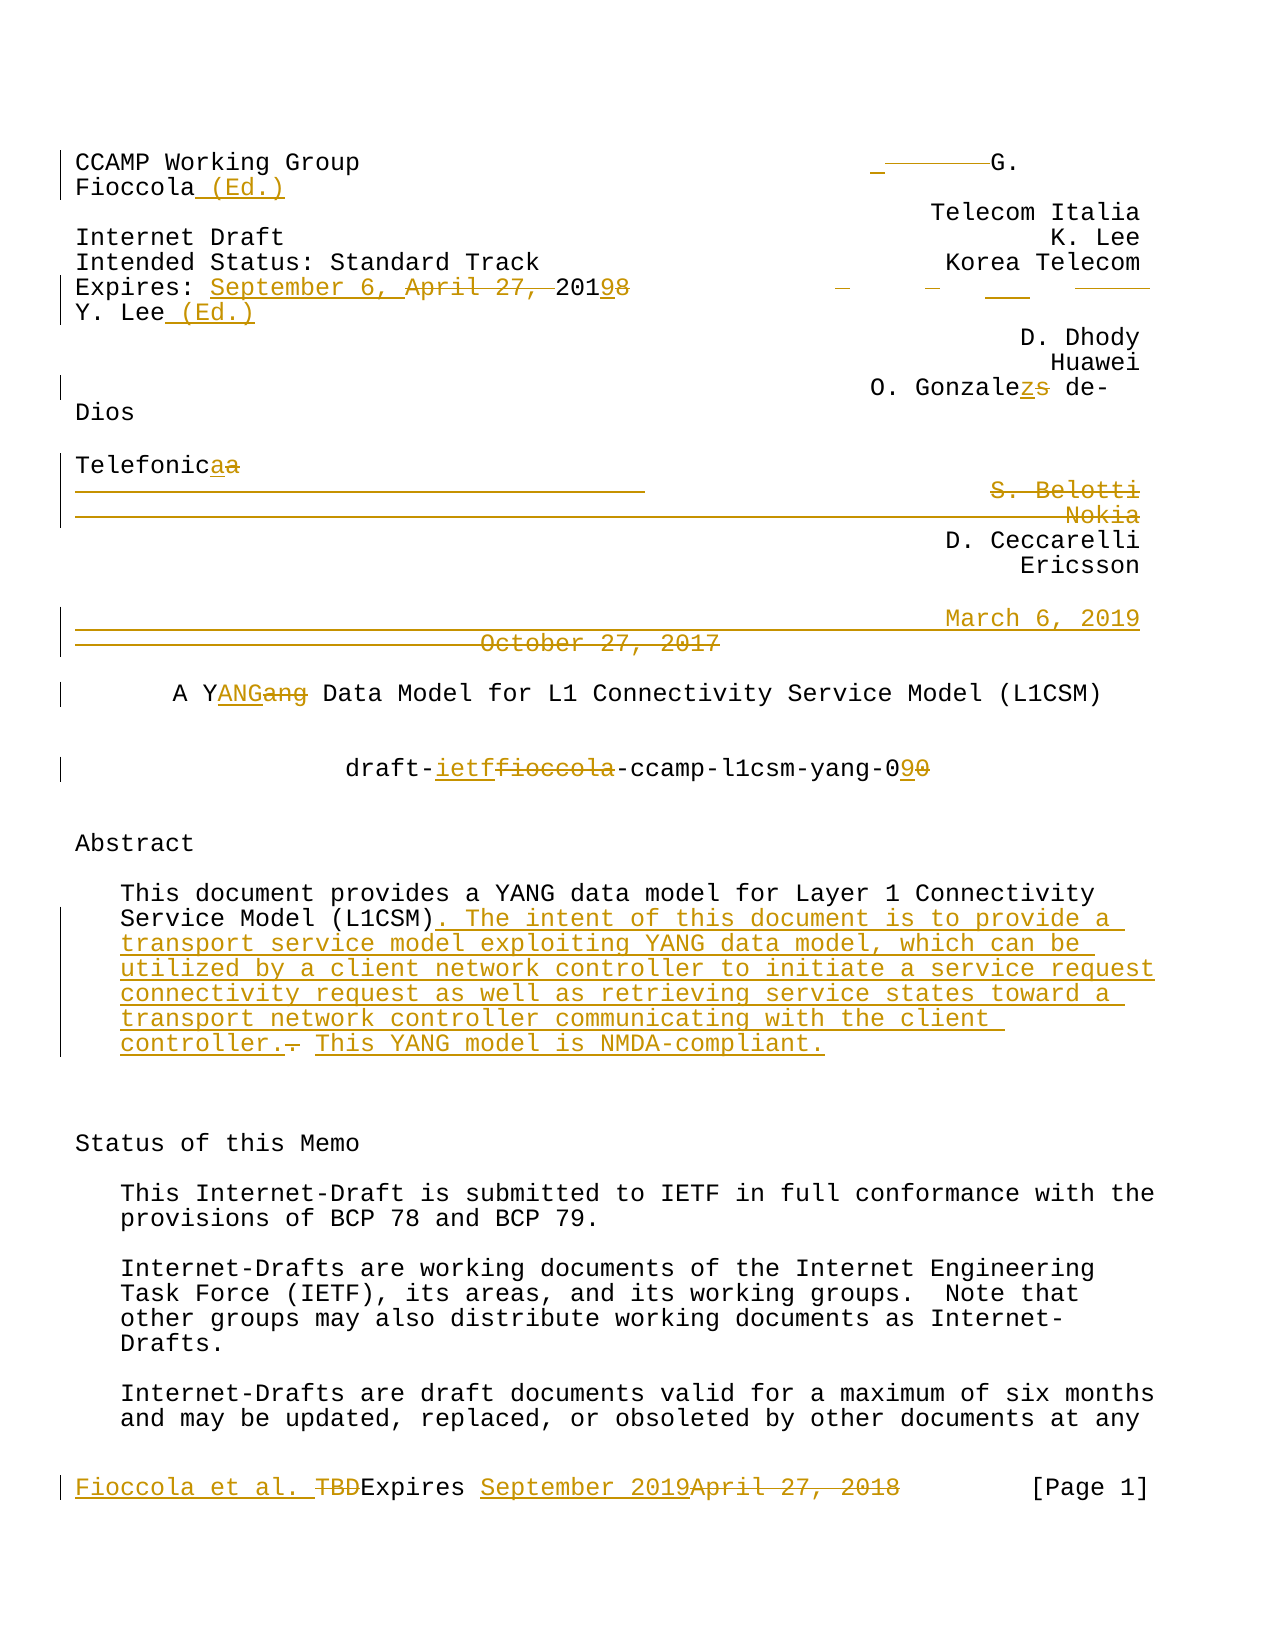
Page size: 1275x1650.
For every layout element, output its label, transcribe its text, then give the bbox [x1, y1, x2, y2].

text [120, 1382, 1155, 1432]
text Internet-Drafts are working documents of the Internet Engineering Task Force (IETF), its areas, and its working groups. Note that other groups may also distribute working documents as Internet-Drafts. [120, 1257, 1155, 1357]
text This document provides a YANG data model for Layer 1 Connectivity Service Model (L1CSM) [120, 882, 1155, 979]
text This document provides a YANG data model for Layer 1 Connectivity Service Model (L1CSM) [120, 981, 1155, 1057]
title draft--ccamp-l1csm-yang-0 [120, 757, 1155, 782]
text This Internet-Draft is submitted to IETF in full conformance with the provisions of BCP 78 and BCP 79. [120, 1182, 1155, 1232]
text Abstract [75, 832, 1155, 857]
title A Y Data Model for L1 Connectivity Service Model (L1CSM) [120, 657, 1155, 707]
text Status of this Memo [75, 1132, 1155, 1157]
